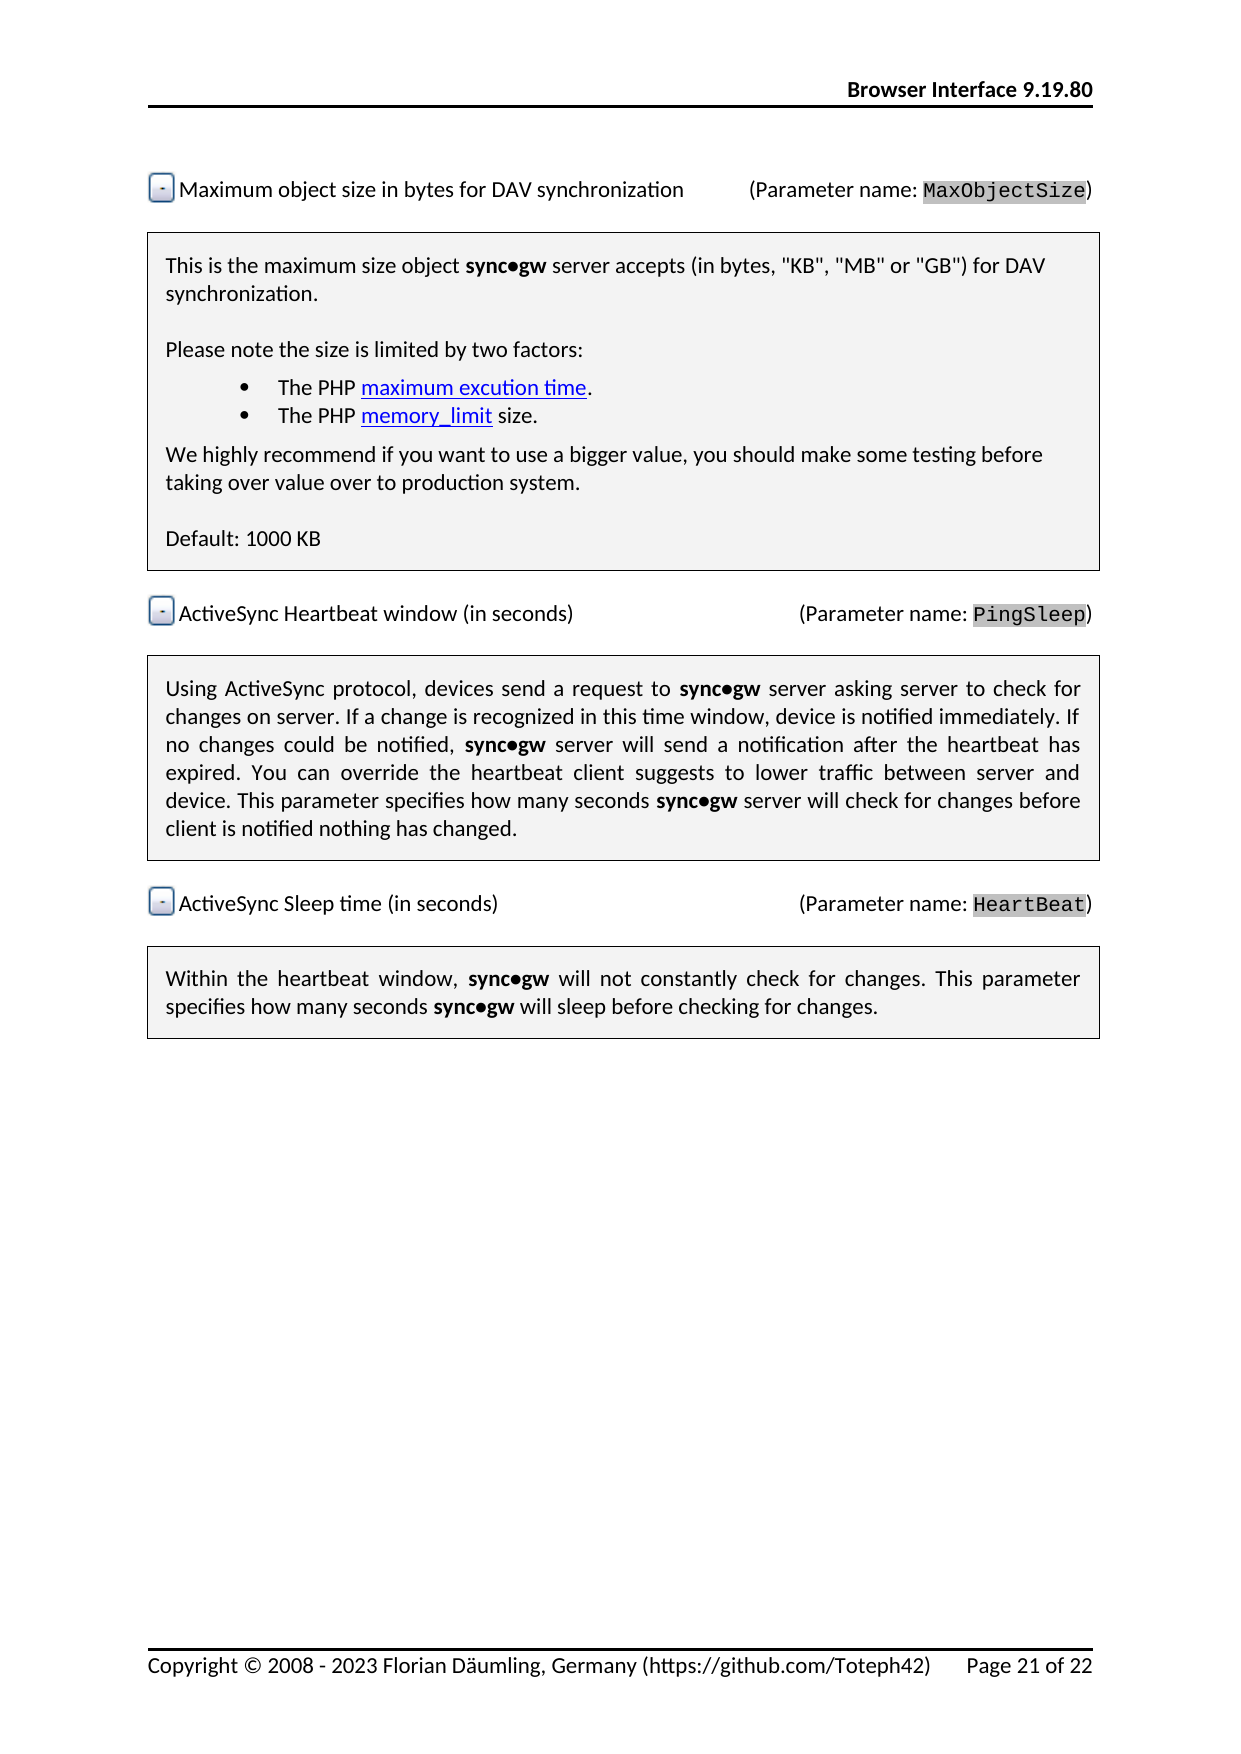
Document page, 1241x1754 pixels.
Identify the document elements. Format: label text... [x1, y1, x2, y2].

text ActiveSync Sleep time (in seconds) (Parameter name: HeartBeat) [178, 889, 1093, 917]
text Maximum object size in bytes for DAV synchronization (Parameter name: MaxObjectSize) [178, 176, 1093, 204]
table_header Within the heartbeat window, sync•gw will not constantly check for changes. This parameter specifies how many seconds sync•gw will sleep before checking for changes. [148, 947, 1099, 1038]
picture [146, 884, 178, 919]
text ActiveSync Heartbeat window (in seconds) (Parameter name: PingSleep) [178, 599, 1093, 627]
picture [146, 170, 178, 206]
table_header This is the maximum size object sync•gw server accepts (in bytes, "KB", "MB" or "GB") for DAV synchronization. Please note the size is limited by two factors: The PHP maximum excution time. The PHP memory_limit size. We highly recommend if you want to use a bigger value, you should make some testing before taking over value over to production system. Default: 1000 KB [148, 233, 1099, 570]
table_header Using ActiveSync protocol, devices send a request to sync•gw server asking server to check for changes on server. If a change is recognized in this time window, device is notified immediately. If no changes could be notified, sync•gw server will send a notification after the heartbeat has expired. You can override the heartbeat client suggests to lower traffic between server and device. This parameter specifies how many seconds sync•gw server will check for changes before client is notified nothing has changed. [148, 656, 1099, 860]
picture [146, 593, 178, 629]
